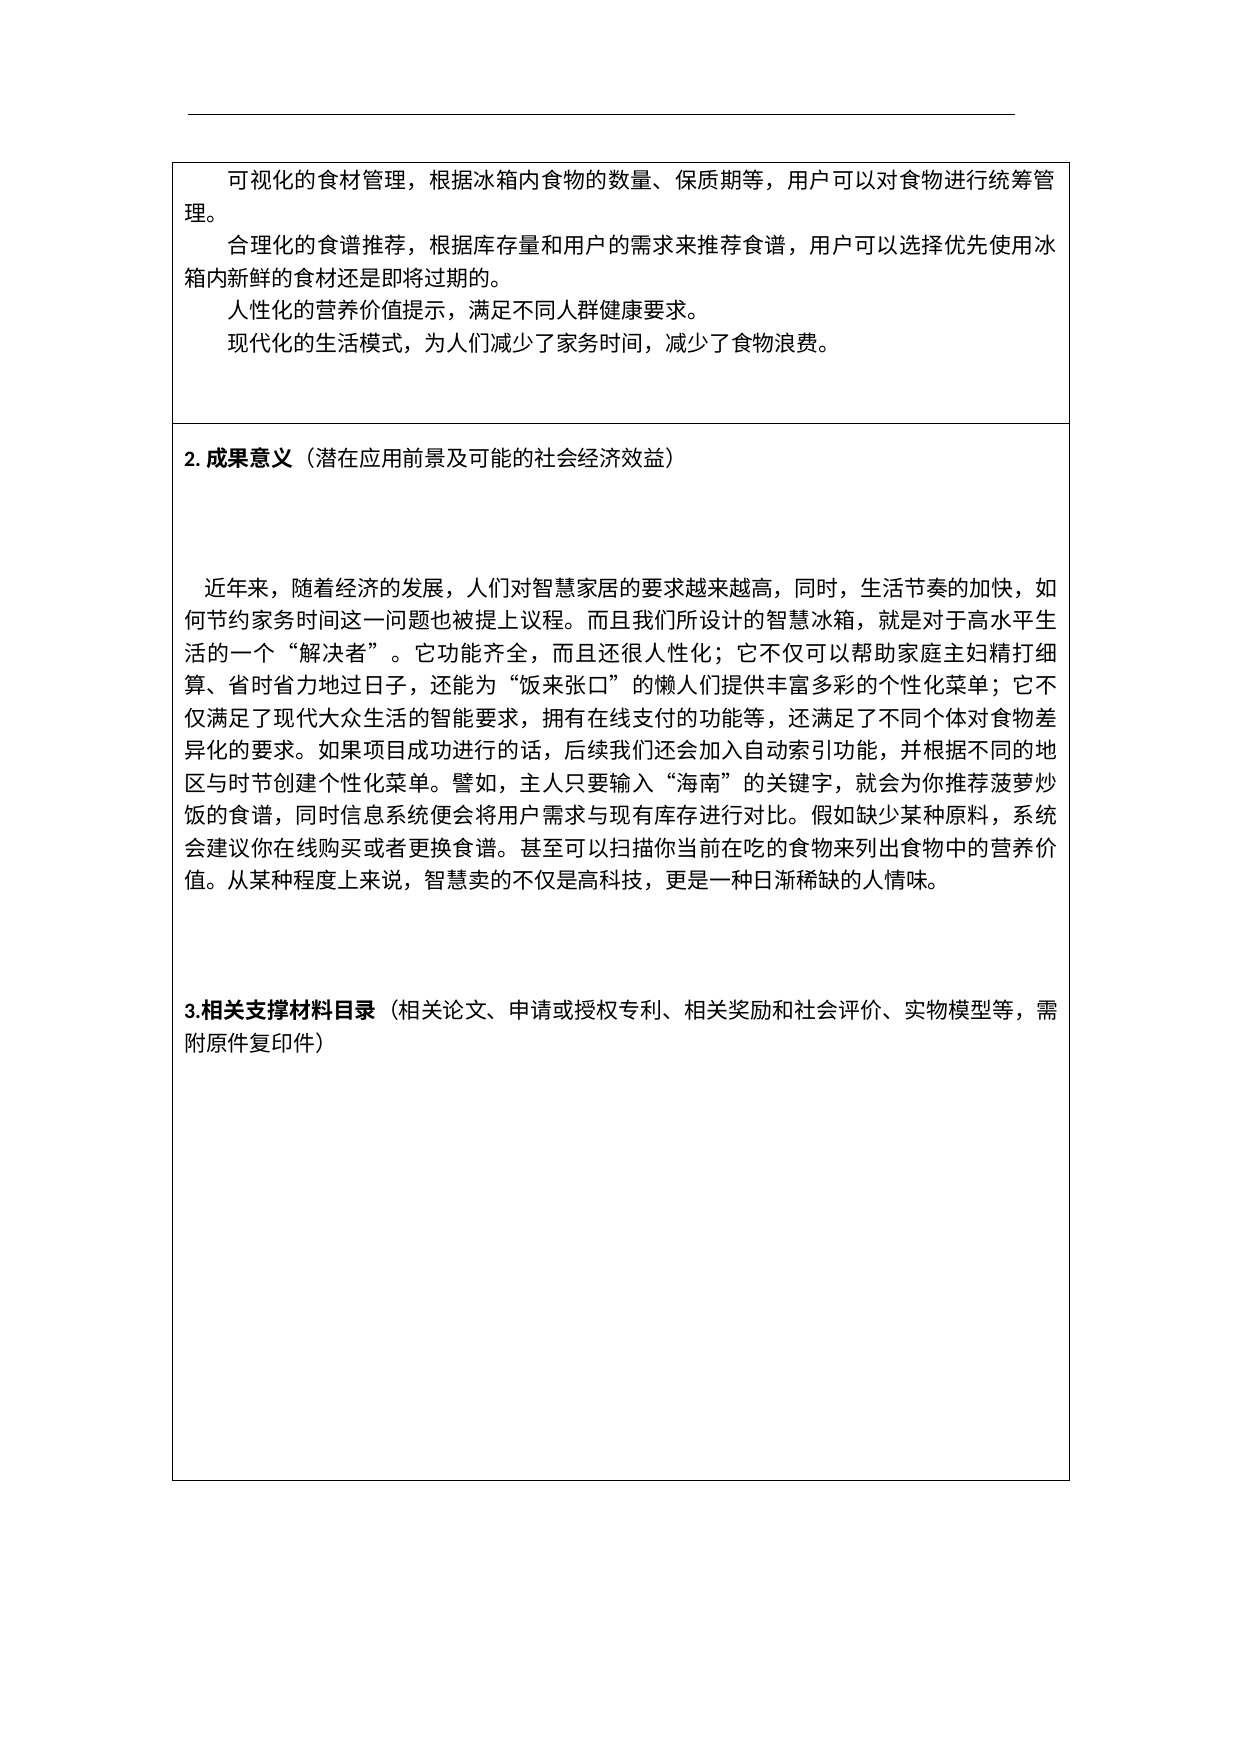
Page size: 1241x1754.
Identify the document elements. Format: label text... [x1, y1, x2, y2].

table_cell 2. 成果意义（潜在应用前景及可能的社会经济效益） 近年来，随着经济的发展，人们对智慧家居的要求越来越高，同时，生活节奏的加快，如何节约家务时间这一问题也被提上议程。而且我们所设计的智慧冰箱，就是对于高水平生活的一个“解决者”。它功能齐全，而且还很人性化；它不仅可以帮助家庭主妇精打细算、省时省力地过日子，还能为“饭来张口”的懒人们提供丰富多彩的个性化菜单；它不仅满足了现代大众生活的智能要求，拥有在线支付的功能等，还满足了不同个体对食物差异化的要求。如果项目成功进行的话，后续我们还会加入自动索引功能，并根据不同的地区与时节创建个性化菜单。譬如，主人只要输入“海南”的关键字，就会为你推荐菠萝炒饭的食谱，同时信息系统便会将用户需求与现有库存进行对比。假如缺少某种原料，系统会建议你在线购买或者更换食谱。甚至可以扫描你当前在吃的食物来列出食物中的营养价值。从某种程度上来说，智慧卖的不仅是高科技，更是一种日渐稀缺的人情味。 3.相关支撑材料目录（相关论文、申请或授权专利、相关奖励和社会评价、实物模型等，需附原件复印件） [173, 424, 1069, 1480]
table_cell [173, 163, 1069, 423]
